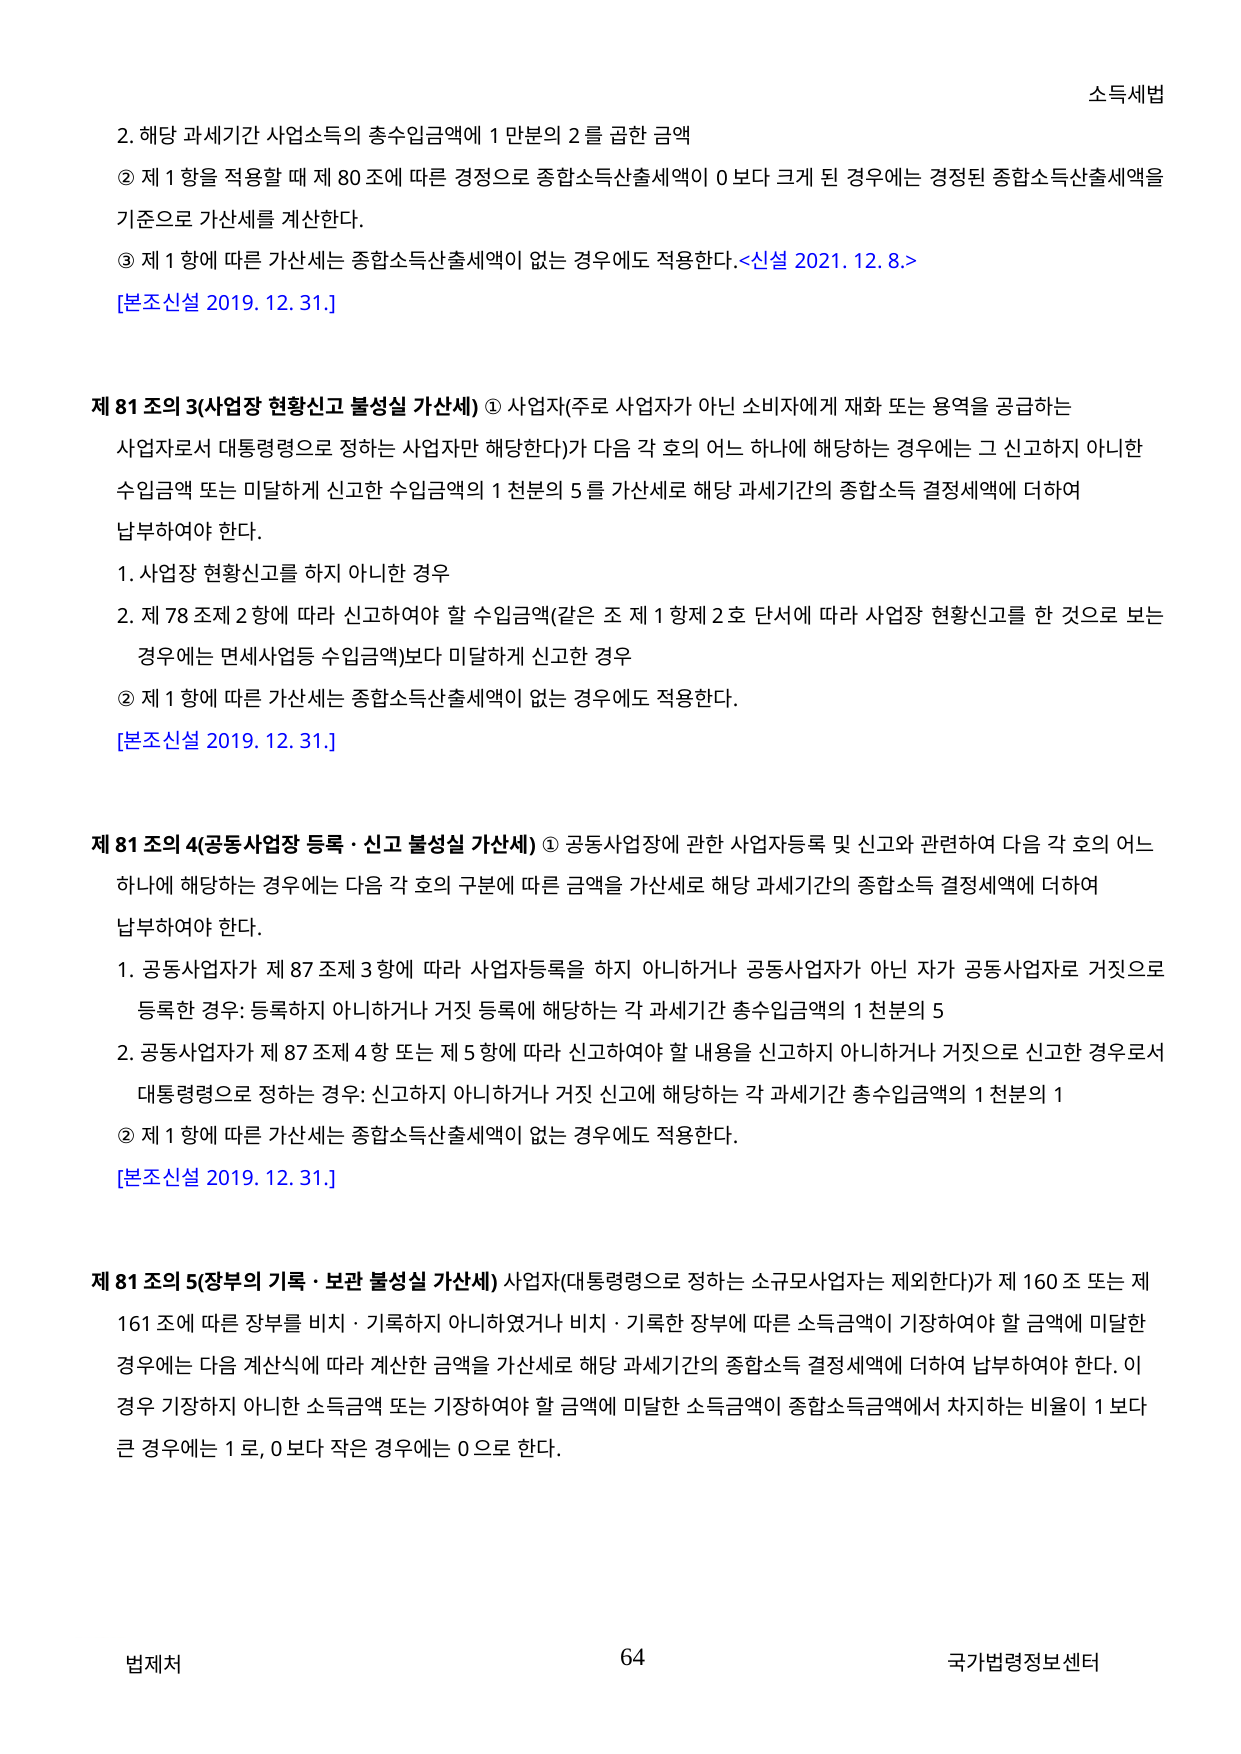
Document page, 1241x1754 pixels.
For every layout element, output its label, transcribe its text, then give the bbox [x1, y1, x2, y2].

text ② 제1항을 적용할 때 제80조에 따른 경정으로 종합소득산출세액이 0보다 크게 된 경우에는 경정된 종합소득산출세액을 기준으로 가산세를 계산한다. [117, 150, 1165, 233]
text [본조신설 2019. 12. 31.] [117, 1150, 1165, 1192]
text [본조신설 2019. 12. 31.] [117, 712, 1165, 754]
text 1. 사업장 현황신고를 하지 아니한 경우 [117, 546, 1165, 587]
text 제81조의4(공동사업장 등록ㆍ신고 불성실 가산세) ① 공동사업장에 관한 사업자등록 및 신고와 관련하여 다음 각 호의 어느 하나에 해당하는 경우에는 다음 각 호의 구분에 따른 금액을 가산세로 해당 과세기간의 종합소득 결정세액에 더하여 납부하여야 한다. [92, 817, 1165, 942]
text 2. 해당 과세기간 사업소득의 총수입금액에 1만분의 2를 곱한 금액 [117, 108, 1165, 150]
text [본조신설 2019. 12. 31.] [117, 275, 1165, 317]
text 1. 공동사업자가 제87조제3항에 따라 사업자등록을 하지 아니하거나 공동사업자가 아닌 자가 공동사업자로 거짓으로 등록한 경우: 등록하지 아니하거나 거짓 등록에 해당하는 각 과세기간 총수입금액의 1천분의 5 [117, 942, 1165, 1025]
text 제81조의5(장부의 기록ㆍ보관 불성실 가산세) 사업자(대통령령으로 정하는 소규모사업자는 제외한다)가 제160조 또는 제161조에 따른 장부를 비치ㆍ기록하지 아니하였거나 비치ㆍ기록한 장부에 따른 소득금액이 기장하여야 할 금액에 미달한 경우에는 다음 계산식에 따라 계산한 금액을 가산세로 해당 과세기간의 종합소득 결정세액에 더하여 납부하여야 한다. 이 경우 기장하지 아니한 소득금액 또는 기장하여야 할 금액에 미달한 소득금액이 종합소득금액에서 차지하는 비율이 1보다 큰 경우에는 1로, 0보다 작은 경우에는 0으로 한다. [92, 1254, 1165, 1462]
text 2. 공동사업자가 제87조제4항 또는 제5항에 따라 신고하여야 할 내용을 신고하지 아니하거나 거짓으로 신고한 경우로서 대통령령으로 정하는 경우: 신고하지 아니하거나 거짓 신고에 해당하는 각 과세기간 총수입금액의 1천분의 1 [117, 1025, 1165, 1108]
text ③ 제1항에 따른 가산세는 종합소득산출세액이 없는 경우에도 적용한다.<신설 2021. 12. 8.> [117, 233, 1165, 275]
text ② 제1항에 따른 가산세는 종합소득산출세액이 없는 경우에도 적용한다. [117, 671, 1165, 712]
text ② 제1항에 따른 가산세는 종합소득산출세액이 없는 경우에도 적용한다. [117, 1108, 1165, 1150]
text 2. 제78조제2항에 따라 신고하여야 할 수입금액(같은 조 제1항제2호 단서에 따라 사업장 현황신고를 한 것으로 보는 경우에는 면세사업등 수입금액)보다 미달하게 신고한 경우 [117, 587, 1165, 671]
text 제81조의3(사업장 현황신고 불성실 가산세) ① 사업자(주로 사업자가 아닌 소비자에게 재화 또는 용역을 공급하는 사업자로서 대통령령으로 정하는 사업자만 해당한다)가 다음 각 호의 어느 하나에 해당하는 경우에는 그 신고하지 아니한 수입금액 또는 미달하게 신고한 수입금액의 1천분의 5를 가산세로 해당 과세기간의 종합소득 결정세액에 더하여 납부하여야 한다. [92, 379, 1165, 546]
